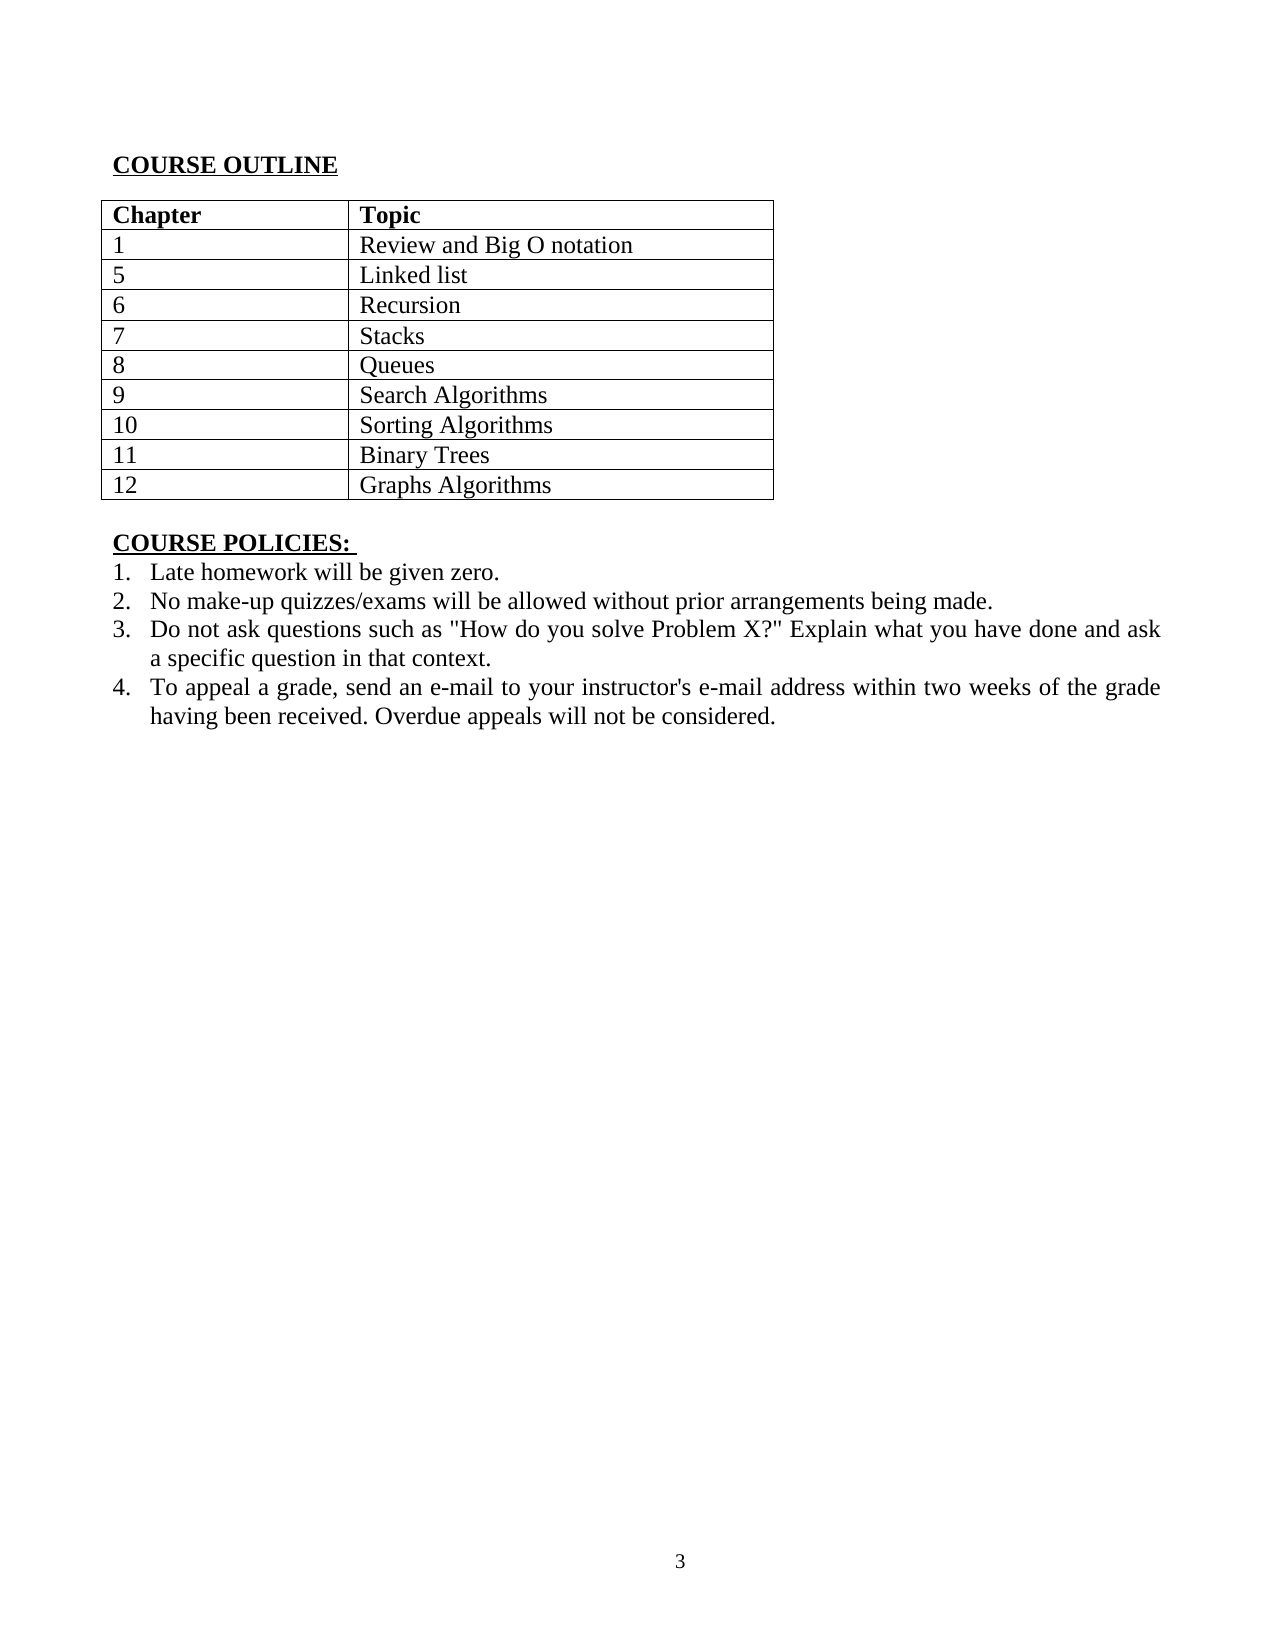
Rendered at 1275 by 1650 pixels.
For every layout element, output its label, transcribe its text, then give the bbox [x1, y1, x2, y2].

list Do not ask questions such as "How do you solve Problem X?" Explain what you have done and ask a specific question in that context. [112, 614, 1162, 672]
table_cell Search Algorithms [349, 380, 773, 409]
table_cell Graphs Algorithms [349, 470, 773, 498]
table_cell 6 [102, 290, 348, 320]
table_cell 7 [102, 321, 348, 349]
table_cell Review and Big O notation [349, 230, 773, 259]
table_cell 5 [102, 260, 348, 289]
text COURSE OUTLINE [112, 150, 1162, 179]
table_cell Recursion [349, 290, 773, 320]
list Late homework will be given zero. [112, 557, 1162, 586]
table_cell 9 [102, 380, 348, 409]
table_cell 1 [102, 230, 348, 259]
table_cell Queues [349, 351, 773, 379]
table_cell 11 [102, 440, 348, 469]
table_cell Binary Trees [349, 440, 773, 469]
text Course Policies: [112, 528, 1162, 557]
table_header Topic [349, 201, 773, 229]
list To appeal a grade, send an e-mail to your instructor's e-mail address within two weeks of the grade having been received. Overdue appeals will not be considered. [112, 672, 1162, 729]
table_header Chapter [102, 201, 348, 229]
table_cell Sorting Algorithms [349, 410, 773, 439]
table_cell 8 [102, 351, 348, 379]
list No make-up quizzes/exams will be allowed without prior arrangements being made. [112, 586, 1162, 614]
table_cell Linked list [349, 260, 773, 289]
table_cell 10 [102, 410, 348, 439]
table_cell 12 [102, 470, 348, 498]
table_cell Stacks [349, 321, 773, 349]
